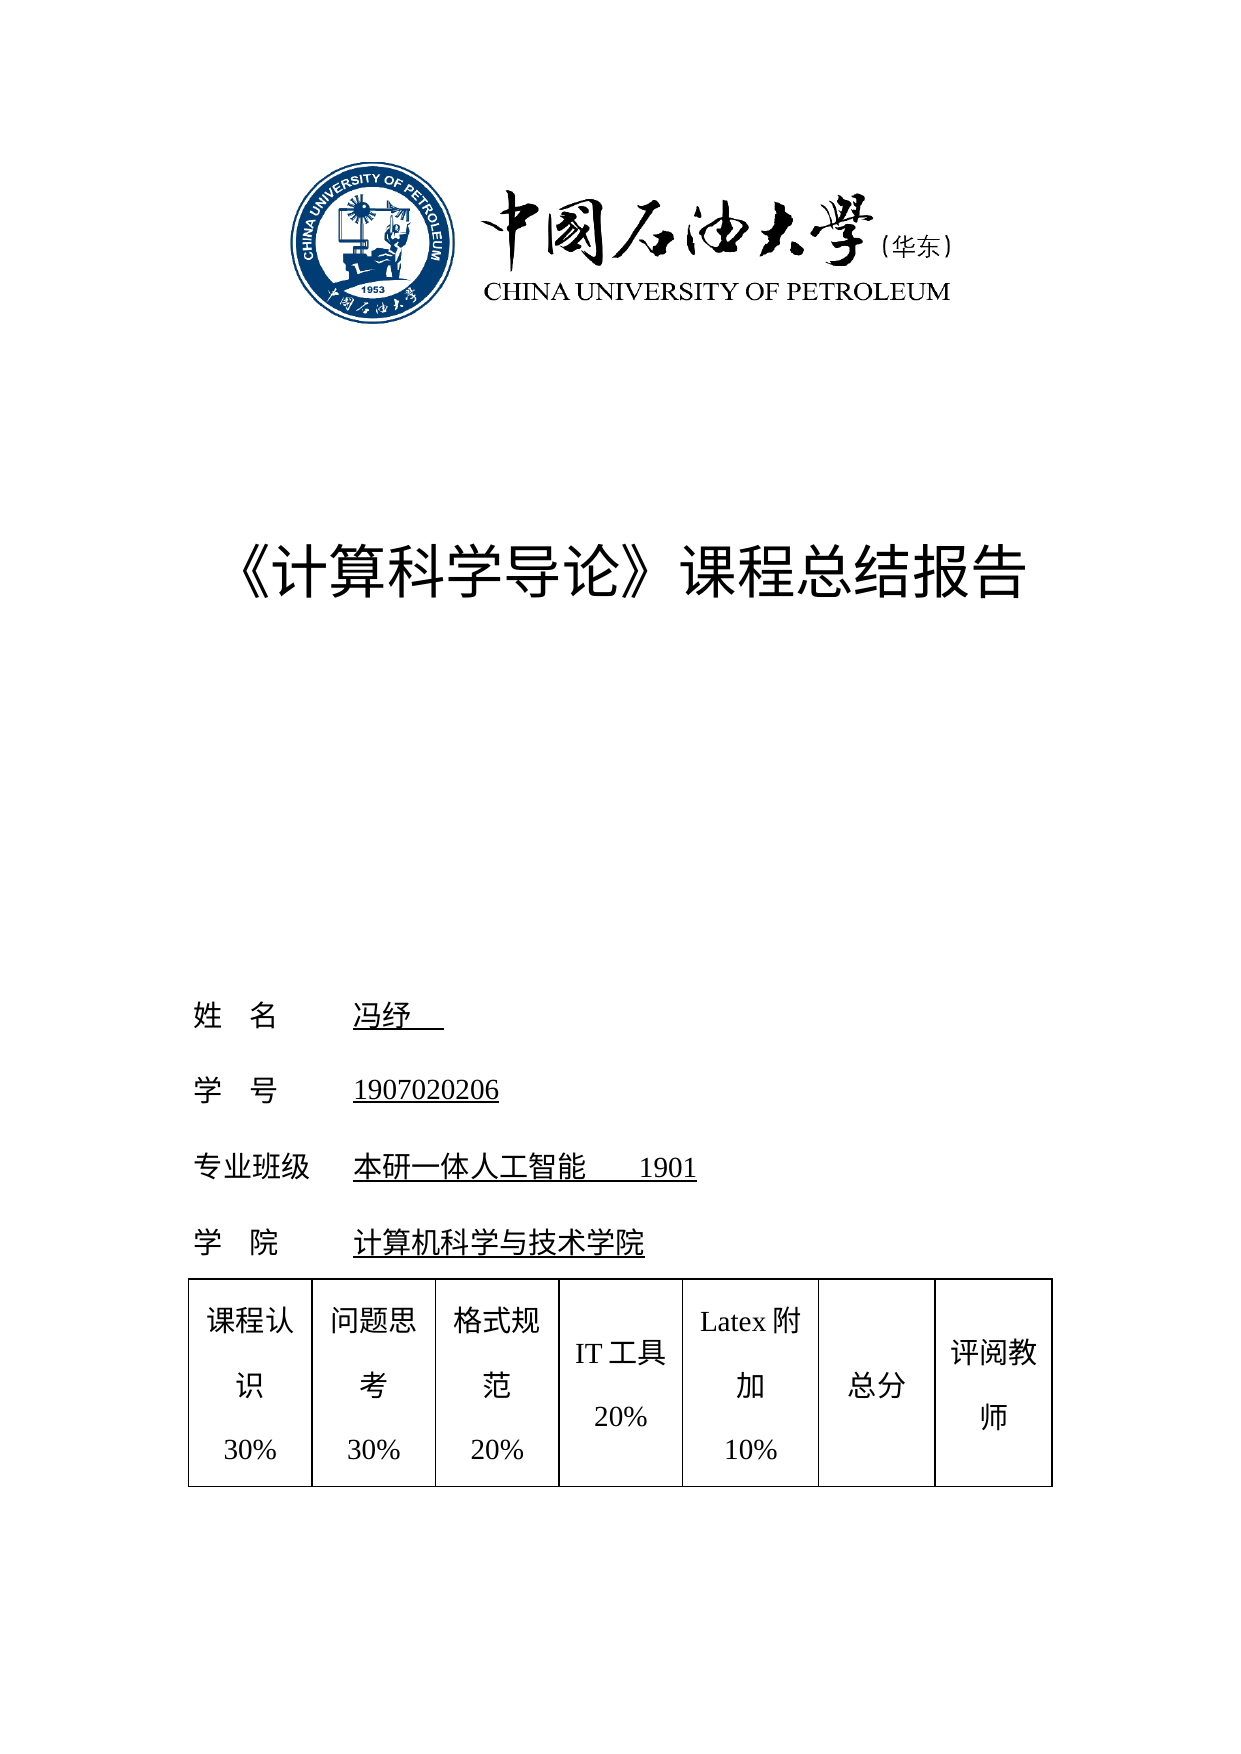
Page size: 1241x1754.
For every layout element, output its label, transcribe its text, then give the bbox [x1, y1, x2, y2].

table_cell 学 院 [188, 1202, 347, 1278]
text 《计算科学导论》课程总结报告 [187, 519, 1053, 617]
table_cell 学 号 [188, 1050, 347, 1126]
table_header IT工具 20% [560, 1280, 682, 1486]
table_cell 计算机科学与技术学院 [347, 1202, 775, 1278]
table_cell 专业班级 [188, 1126, 347, 1202]
table_header 课程认识 30% [189, 1280, 311, 1486]
table_header 姓 名 [188, 975, 347, 1050]
table_header 评阅教师 [936, 1280, 1051, 1486]
table_cell 本研一体人工智能 1901 [347, 1126, 775, 1202]
table_header 问题思考 30% [313, 1280, 435, 1486]
table_header Latex附加 10% [683, 1280, 818, 1486]
table_header 格式规范 20% [436, 1280, 558, 1486]
table_header 总分 [819, 1280, 934, 1486]
table_cell 1907020206 [347, 1050, 775, 1126]
picture [290, 162, 950, 324]
table_header 冯纾 [347, 975, 775, 1050]
